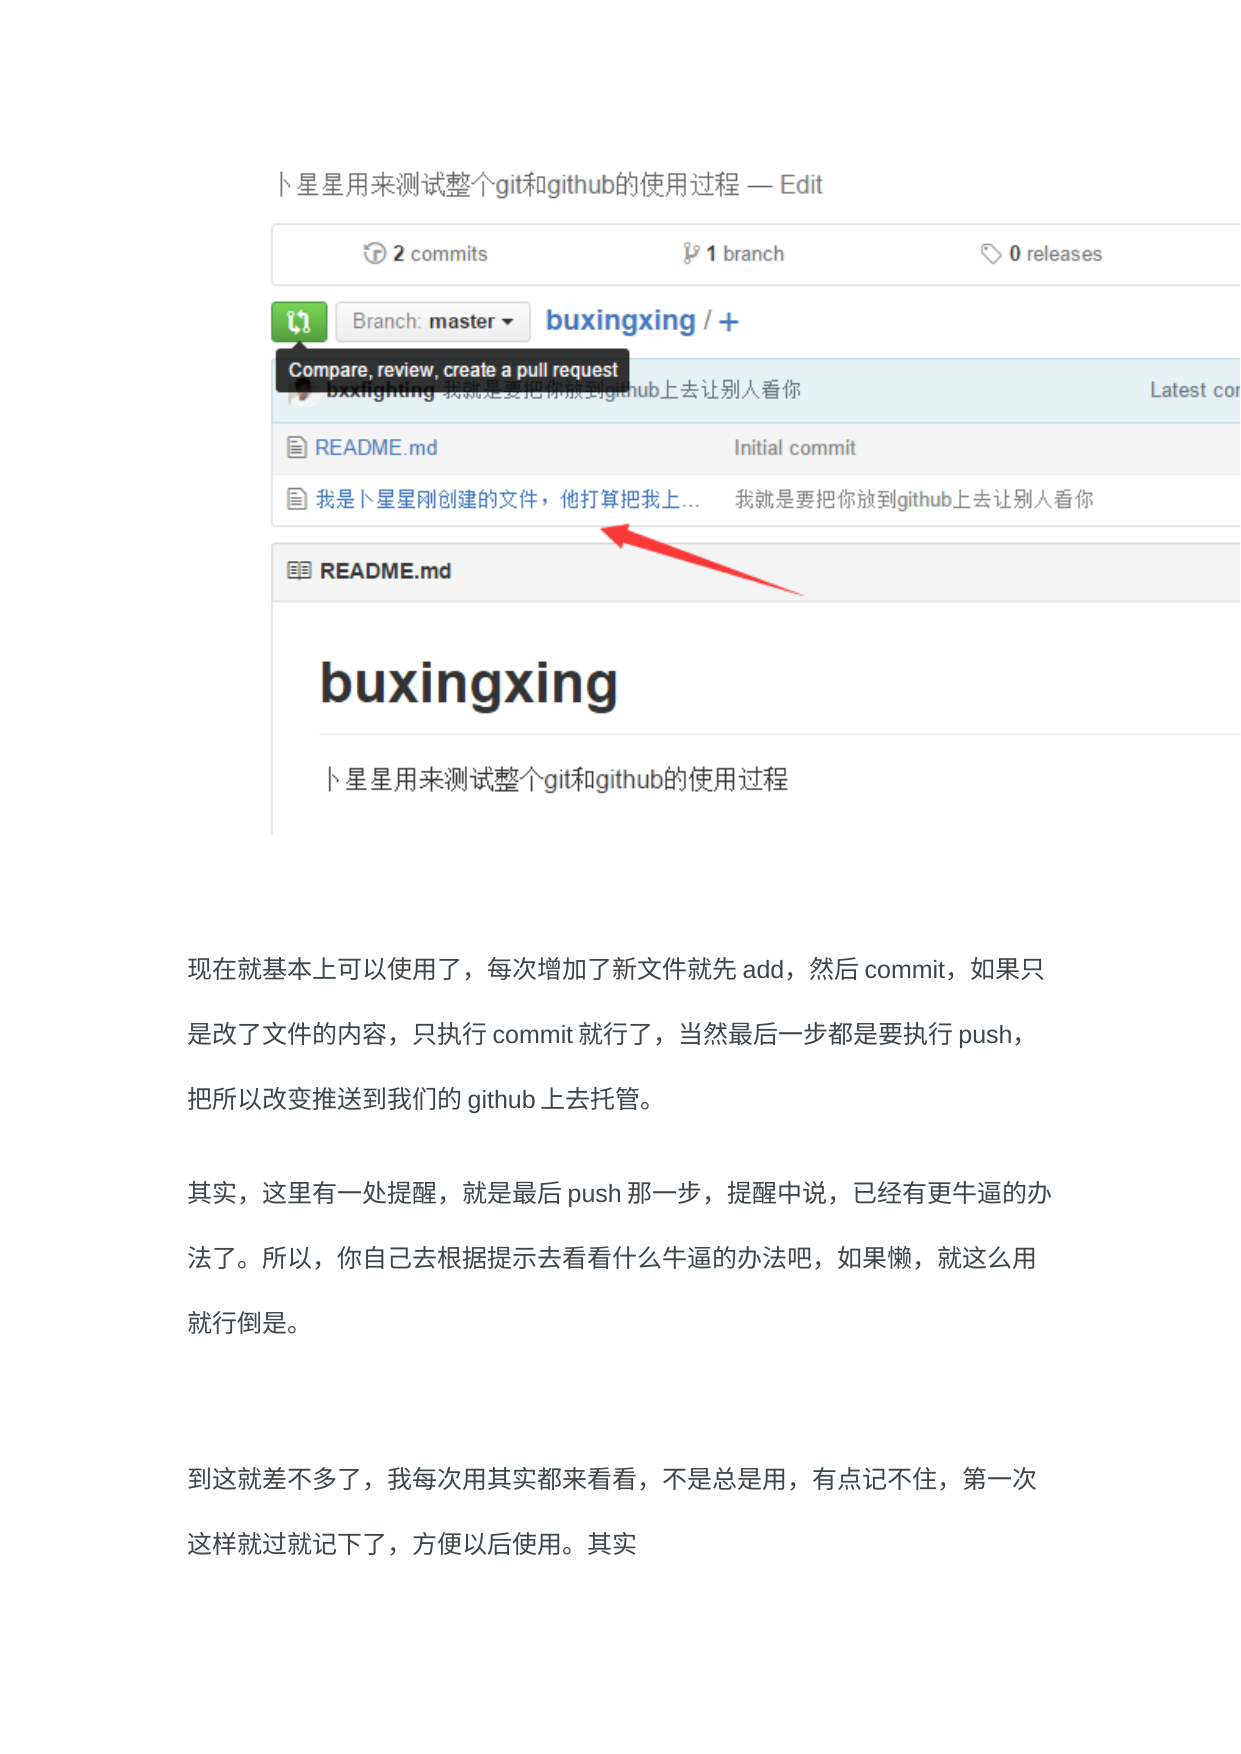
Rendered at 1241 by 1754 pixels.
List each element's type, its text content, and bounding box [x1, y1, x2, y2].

text 其实，这里有一处提醒，就是最后push那一步，提醒中说，已经有更牛逼的办法了。所以，你自己去根据提示去看看什么牛逼的办法吧，如果懒，就这么用就行倒是。 [187, 1159, 1053, 1354]
text 到这就差不多了，我每次用其实都来看看，不是总是用，有点记不住，第一次这样就过就记下了，方便以后使用。其实 [187, 1445, 1053, 1575]
picture [187, 162, 1241, 834]
text 现在就基本上可以使用了，每次增加了新文件就先add，然后commit，如果只是改了文件的内容，只执行commit就行了，当然最后一步都是要执行push，把所以改变推送到我们的github上去托管。 [187, 935, 1053, 1130]
